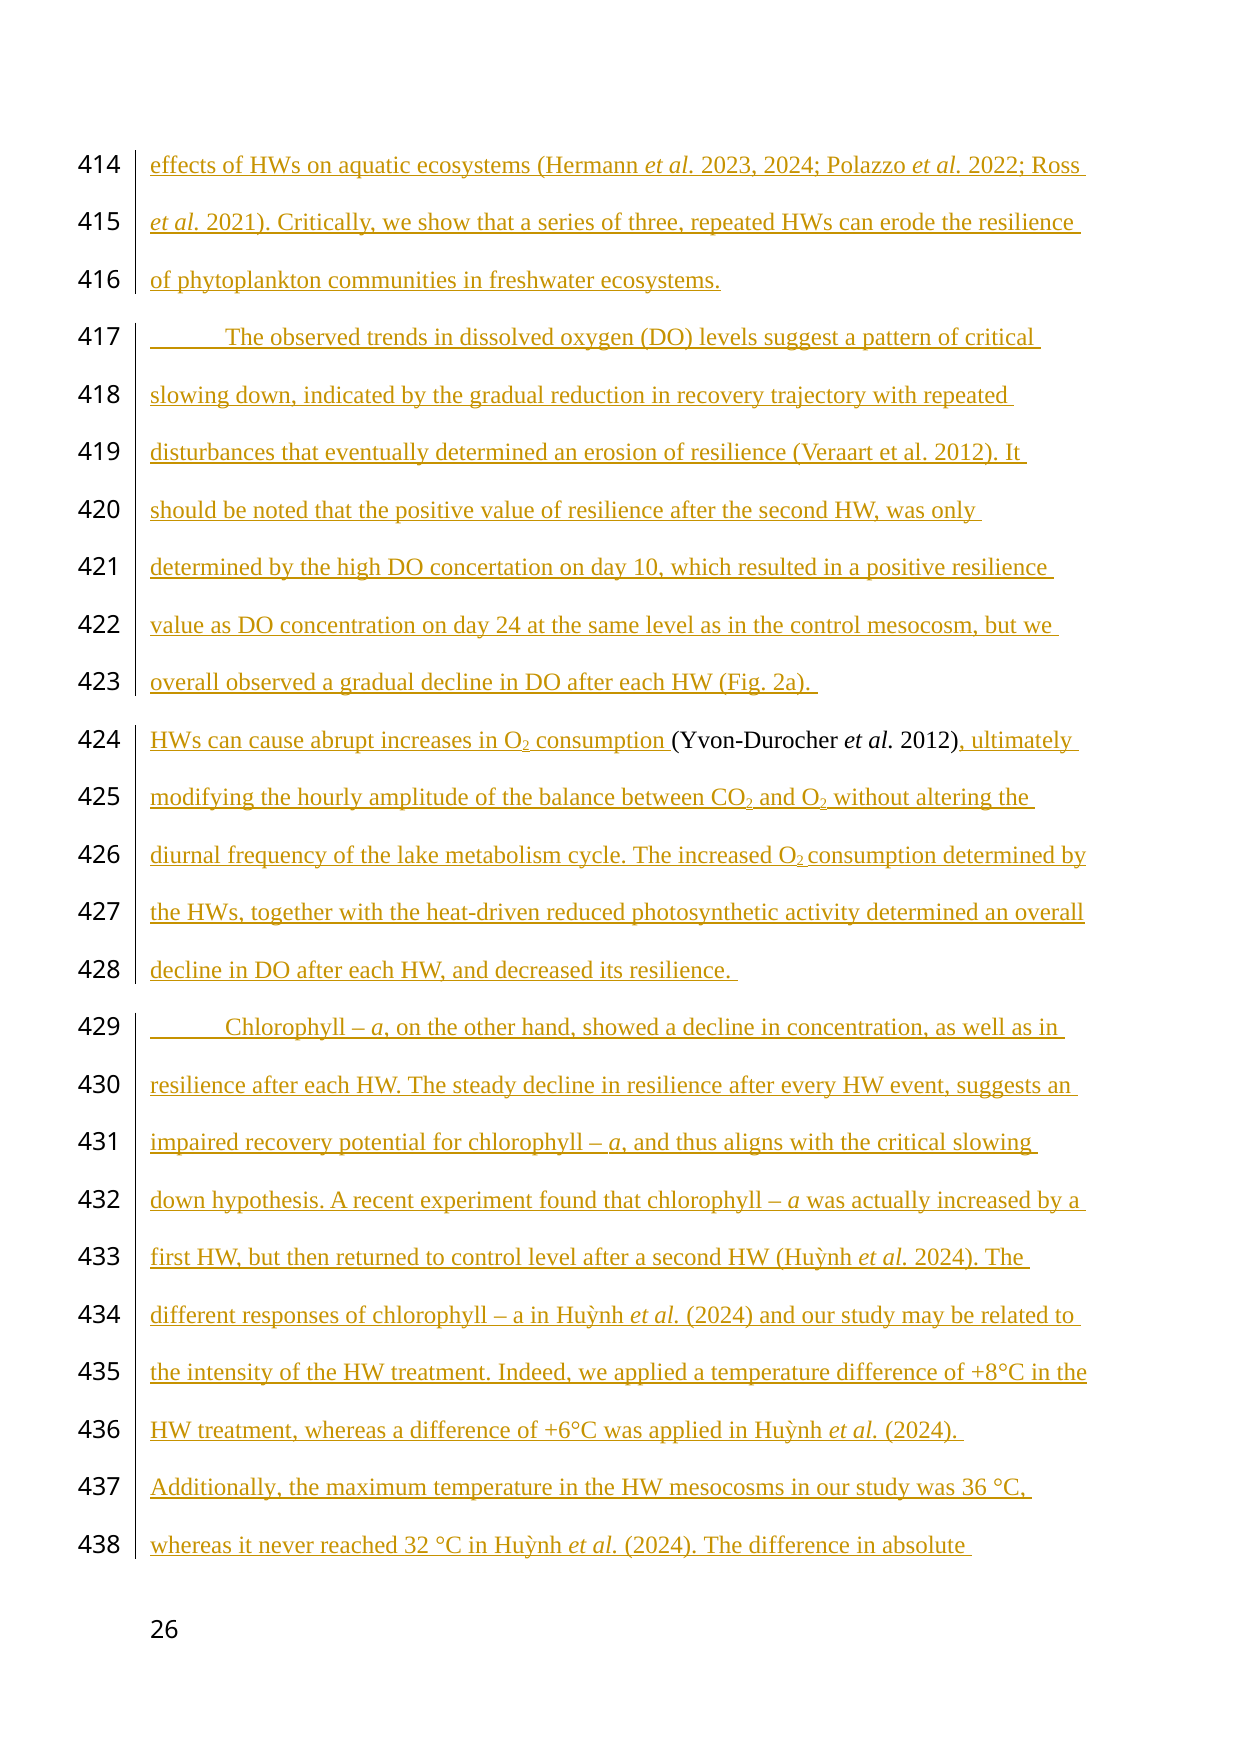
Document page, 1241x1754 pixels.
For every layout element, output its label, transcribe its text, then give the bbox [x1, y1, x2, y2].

text (Yvon-Durocher et al. 2012) [150, 725, 1090, 984]
